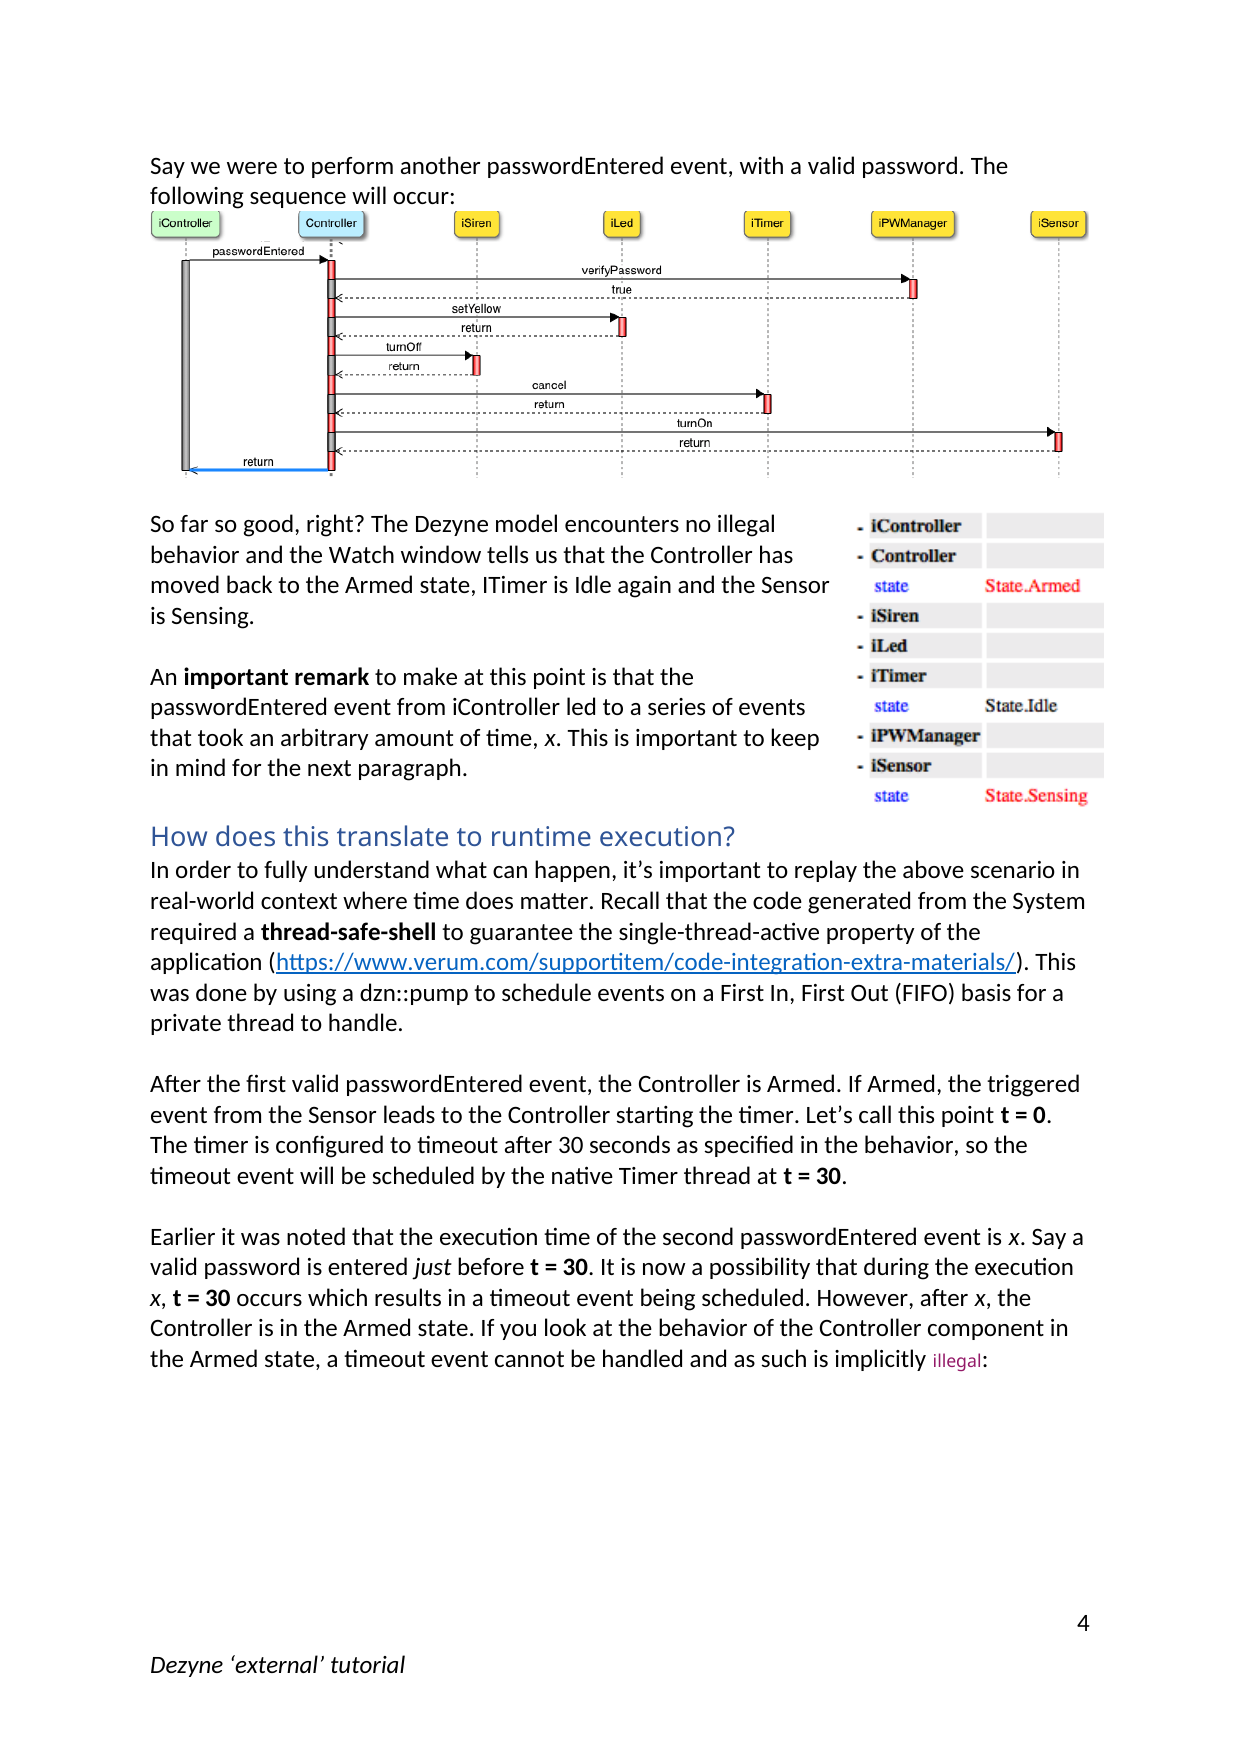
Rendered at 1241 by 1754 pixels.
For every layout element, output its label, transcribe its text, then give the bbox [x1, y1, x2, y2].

text After the first valid passwordEntered event, the Controller is Armed. If Armed, the triggered event from the Sensor leads to the Controller starting the timer. Let’s call this point t = 0. The timer is configured to timeout after 30 seconds as specified in the behavior, so the timeout event will be scheduled by the native Timer thread at t = 30. [150, 1068, 1090, 1190]
picture [851, 507, 1104, 813]
text In order to fully understand what can happen, it’s important to replay the above scenario in real-world context where time does matter. Recall that the code generated from the System required a thread-safe-shell to guarantee the single-thread-active property of the application (https://www.verum.com/supportitem/code-integration-extra-materials/). This was done by using a dzn::pump to schedule events on a First In, First Out (FIFO) basis for a private thread to handle. [150, 854, 1090, 1038]
text So far so good, right? The Dezyne model encounters no illegal behavior and the Watch window tells us that the Controller has moved back to the Armed state, ITimer is Idle again and the Sensor is Sensing. [150, 508, 851, 630]
text Earlier it was noted that the execution time of the second passwordEntered event is x. Say a valid password is entered just before t = 30. It is now a possibility that during the execution x, t = 30 occurs which results in a timeout event being scheduled. However, after x, the Controller is in the Armed state. If you look at the behavior of the Controller component in the Armed state, a timeout event cannot be handled and as such is implicitly illegal: [150, 1221, 1090, 1373]
text Say we were to perform another passwordEntered event, with a valid password. The following sequence will occur: [150, 150, 1090, 211]
subtitle How does this translate to runtime execution? [150, 818, 1090, 854]
picture [150, 211, 1089, 478]
text An important remark to make at this point is that the passwordEntered event from iController led to a series of events that took an arbitrary amount of time, x. This is important to keep in mind for the next paragraph. [150, 661, 851, 783]
